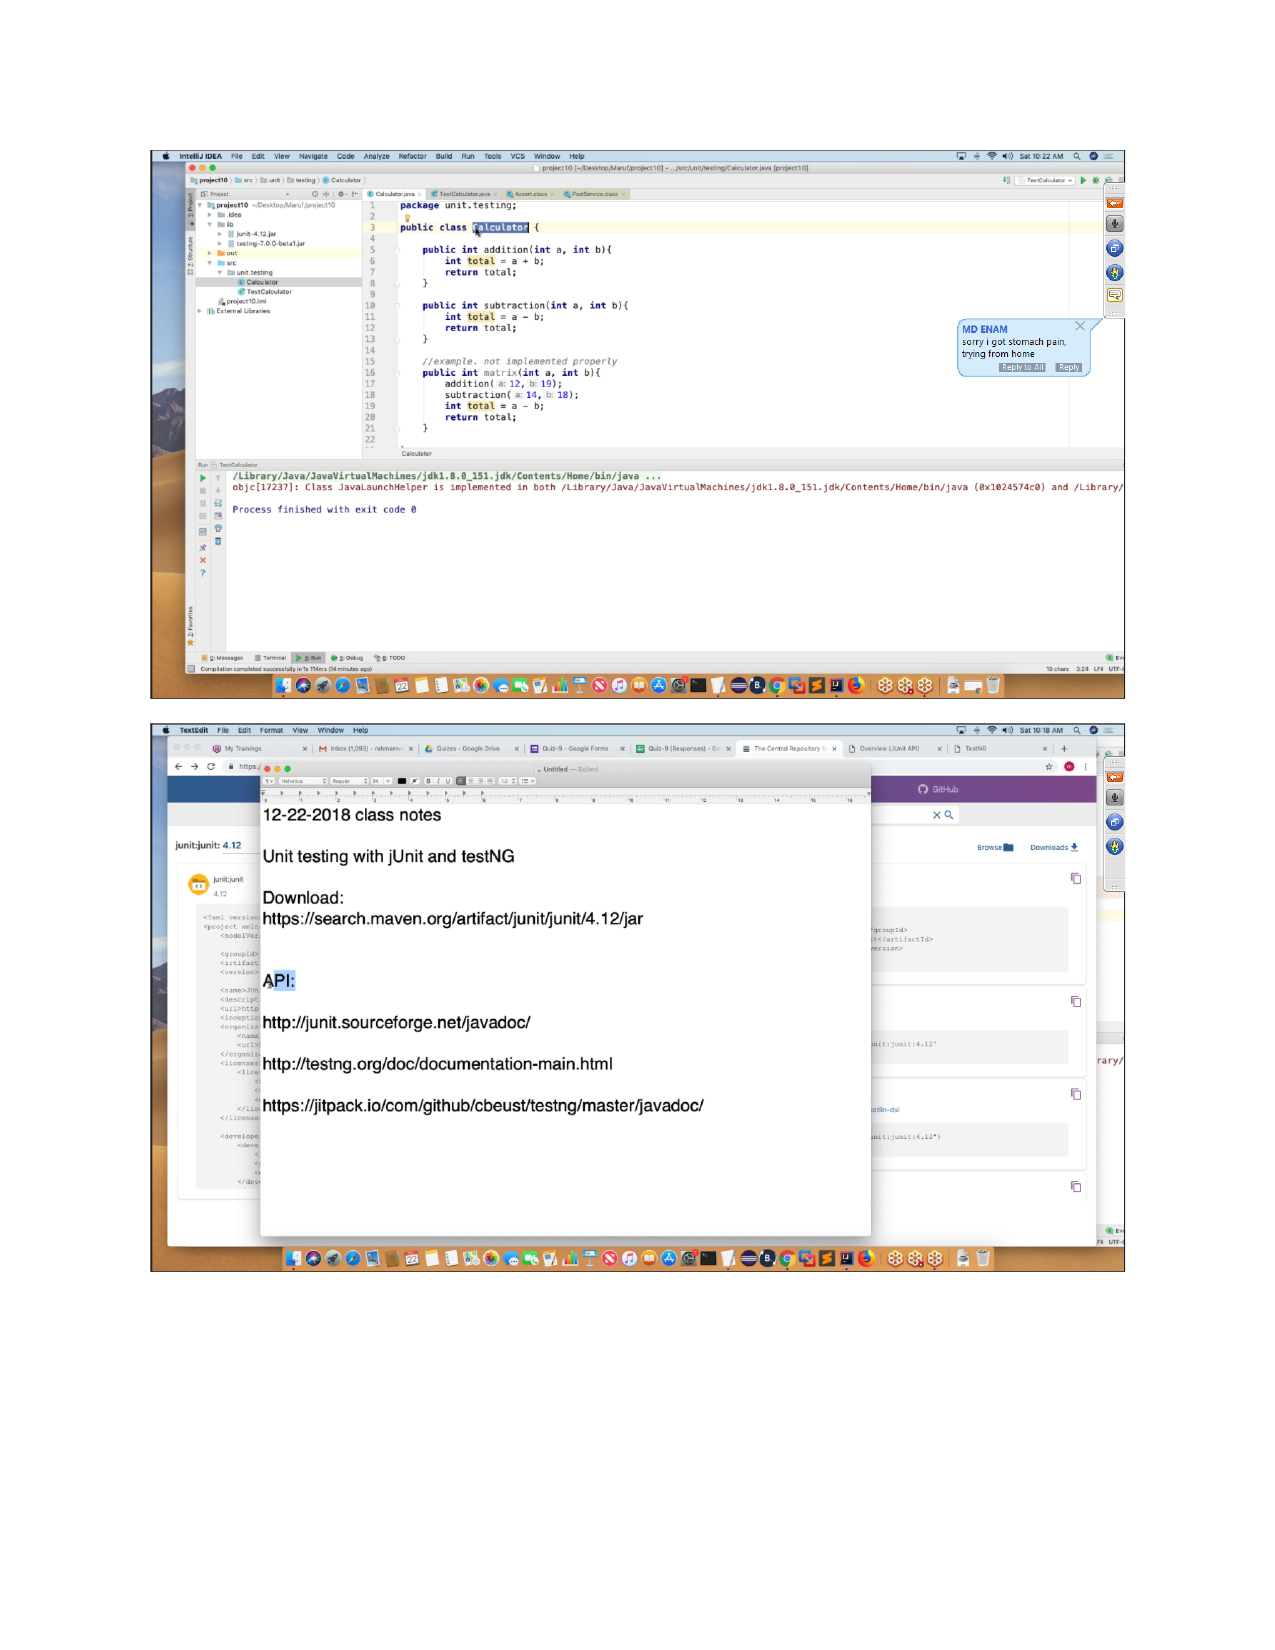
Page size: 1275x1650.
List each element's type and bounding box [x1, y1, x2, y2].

picture [150, 150, 1125, 699]
picture [150, 723, 1125, 1272]
